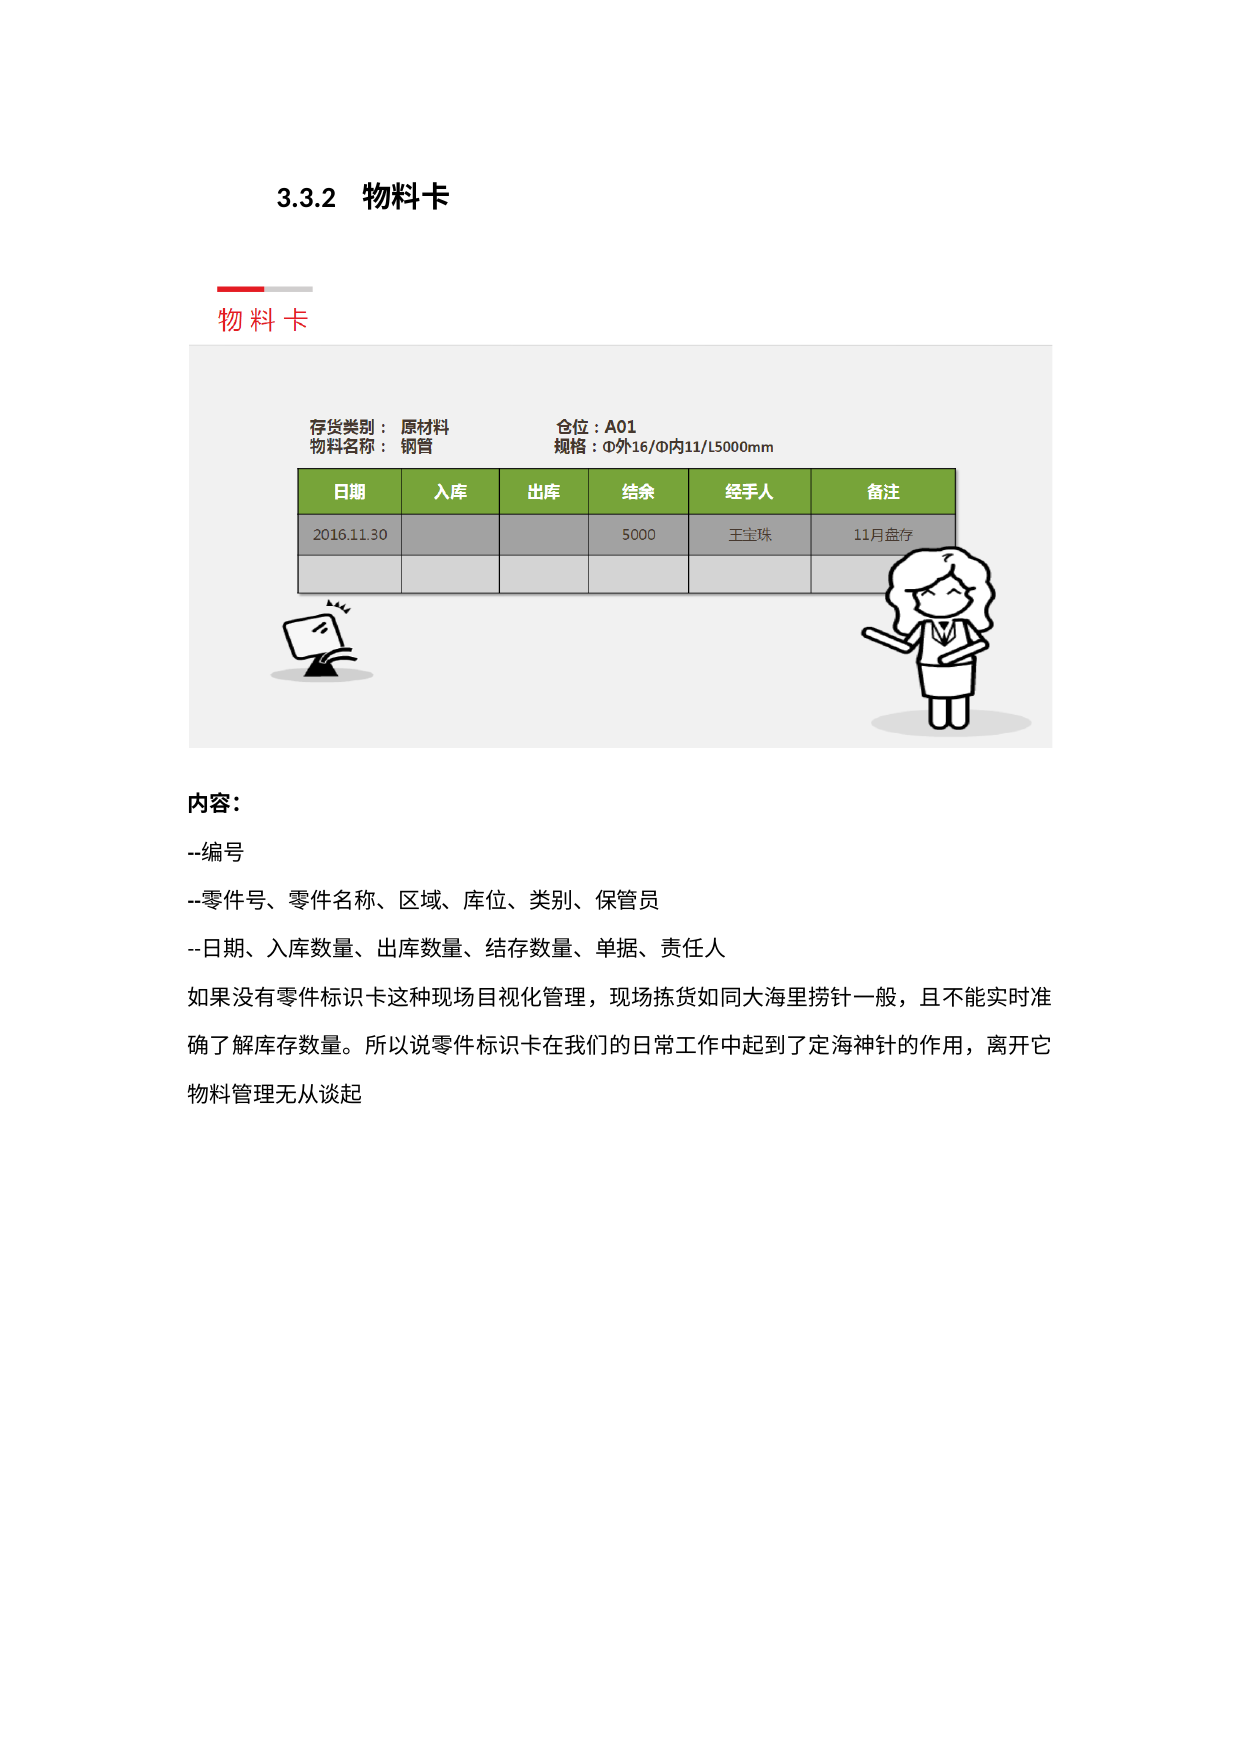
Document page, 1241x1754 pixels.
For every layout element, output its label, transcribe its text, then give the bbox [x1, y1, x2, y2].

picture [187, 285, 1053, 749]
subtitle 物料卡 [276, 162, 1053, 227]
text --编号 [187, 834, 1053, 867]
text --日期、入库数量、出库数量、结存数量、单据、责任人 [187, 931, 1053, 963]
text --零件号、零件名称、区域、库位、类别、保管员 [187, 882, 1053, 915]
text 内容： [187, 786, 1053, 818]
text 如果没有零件标识卡这种现场目视化管理，现场拣货如同大海里捞针一般，且不能实时准确了解库存数量。所以说零件标识卡在我们的日常工作中起到了定海神针的作用，离开它，物料管理无从谈起 [187, 979, 1053, 1109]
